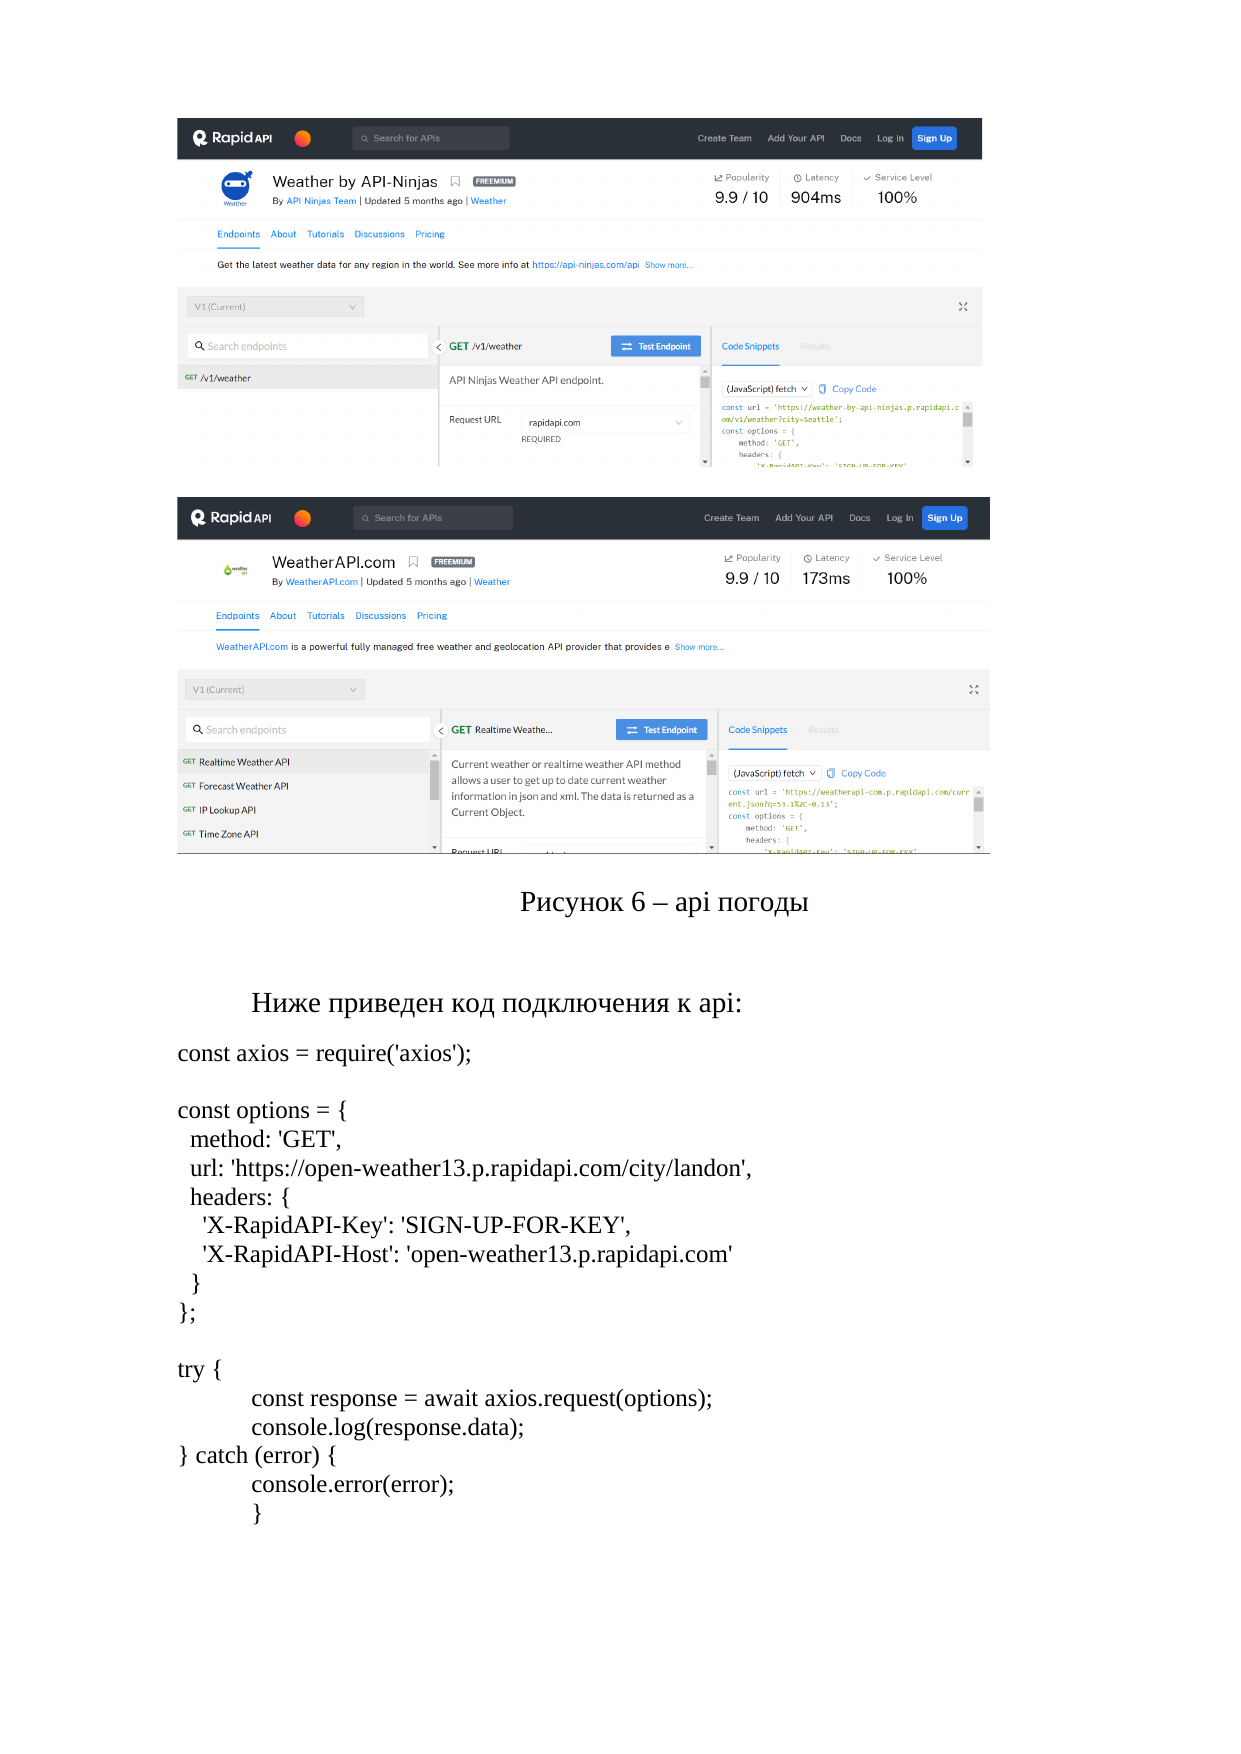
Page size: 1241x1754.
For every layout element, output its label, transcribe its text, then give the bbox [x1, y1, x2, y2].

picture [177, 497, 990, 854]
text } [177, 1268, 1152, 1297]
text } [177, 1498, 1152, 1527]
picture [177, 118, 983, 467]
text }; [177, 1297, 1152, 1325]
text const response = await axios.request(options); [177, 1383, 1152, 1412]
text Рисунок 6 – api погоды [177, 884, 1152, 917]
text try { [177, 1354, 1152, 1383]
text console.error(error); [177, 1469, 1152, 1498]
text console.log(response.data); [177, 1412, 1152, 1440]
text url: 'https://open-weather13.p.rapidapi.com/city/landon', [177, 1153, 1152, 1182]
text Ниже приведен код подключения к api: [177, 985, 1152, 1019]
text headers: { [177, 1182, 1152, 1210]
text } catch (error) { [177, 1440, 1152, 1469]
text const axios = require('axios'); [177, 1038, 1152, 1067]
text 'X-RapidAPI-Key': 'SIGN-UP-FOR-KEY', [177, 1210, 1152, 1239]
text 'X-RapidAPI-Host': 'open-weather13.p.rapidapi.com' [177, 1239, 1152, 1268]
text method: 'GET', [177, 1124, 1152, 1153]
text const options = { [177, 1095, 1152, 1124]
